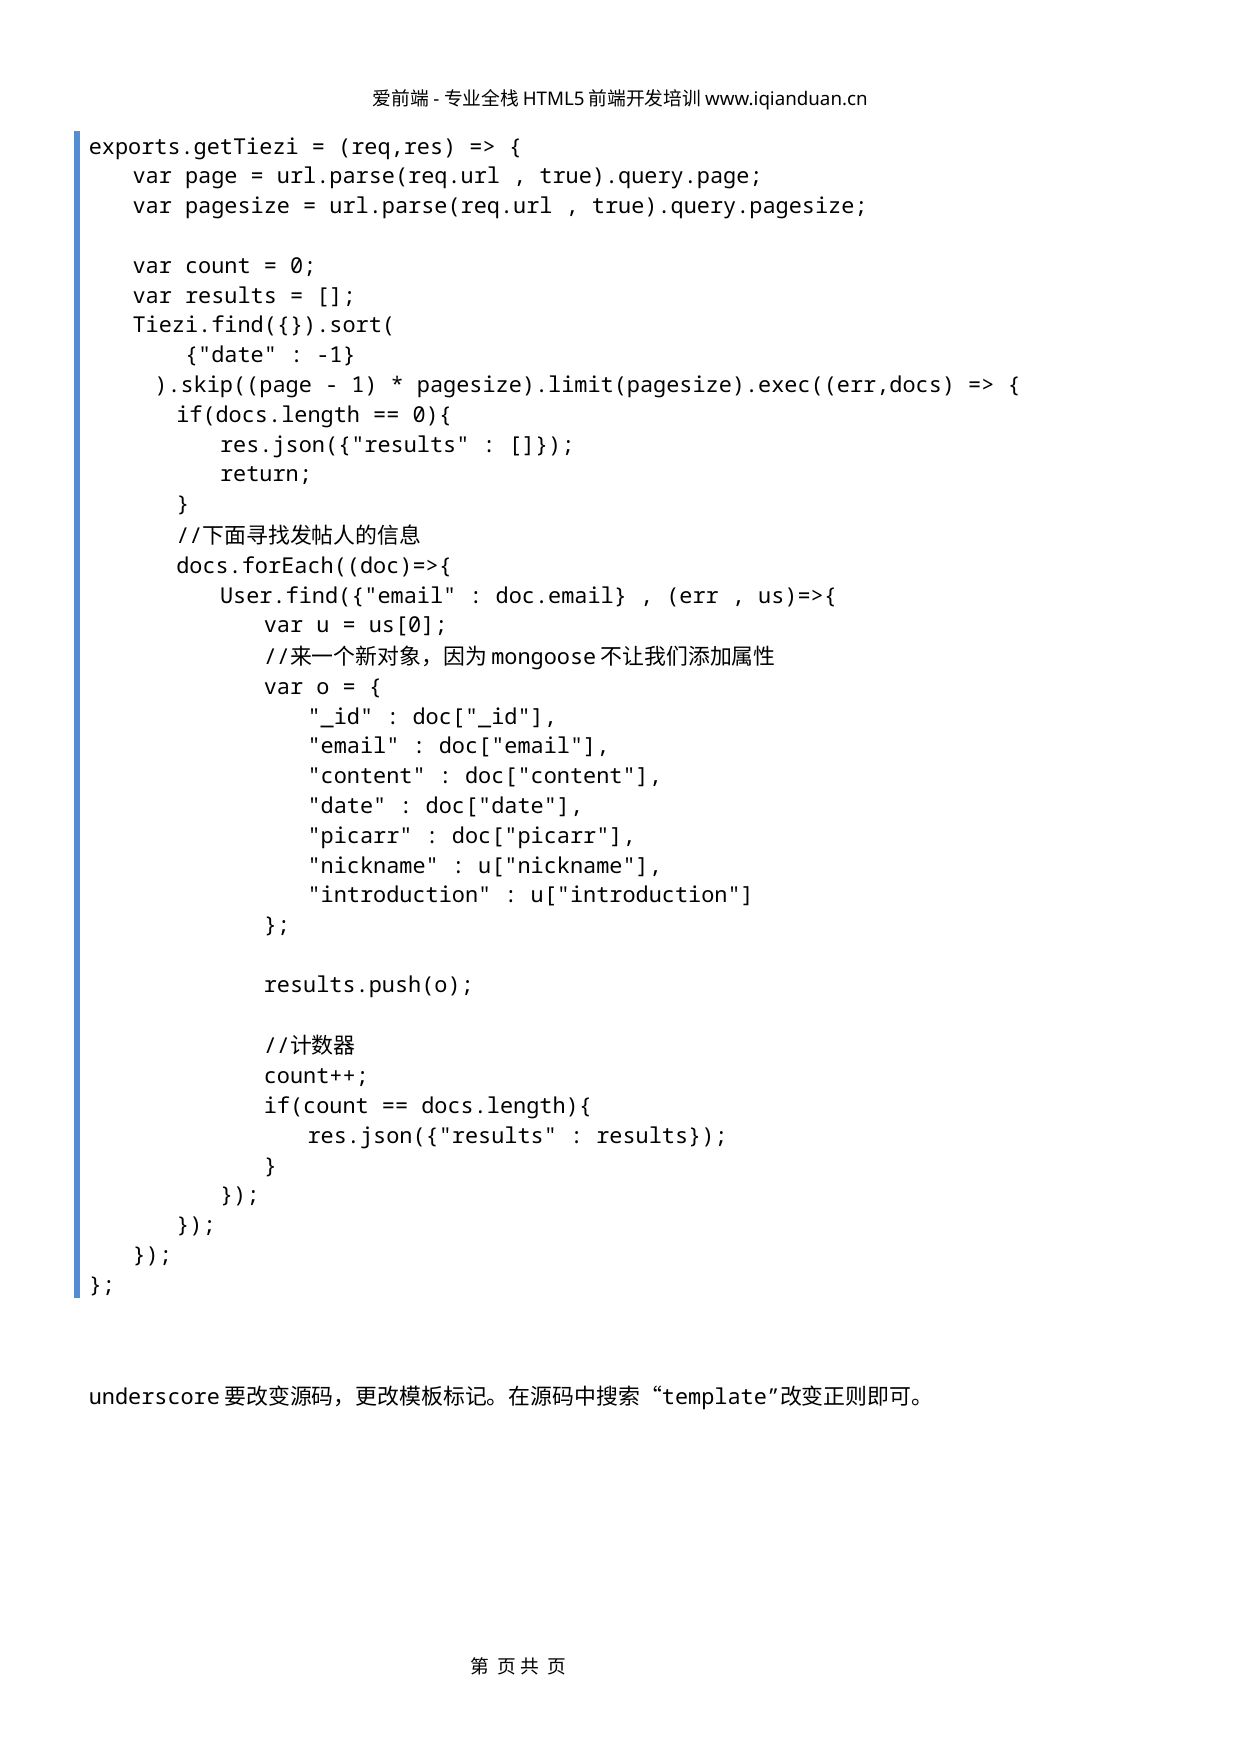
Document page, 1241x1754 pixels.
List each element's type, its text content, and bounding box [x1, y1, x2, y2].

text res.json({"results" : []}); [88, 429, 1152, 458]
text "picarr" : doc["picarr"], [88, 820, 1152, 850]
text count++; [88, 1060, 1152, 1090]
text }; [88, 1269, 1152, 1298]
text results.push(o); [88, 969, 1152, 999]
text var results = []; [88, 280, 1152, 309]
text //来一个新对象，因为mongoose不让我们添加属性 [88, 639, 1152, 671]
text User.find({"email" : doc.email} , (err , us)=>{ [88, 579, 1152, 609]
text //计数器 [88, 1028, 1152, 1060]
text }); [88, 1239, 1152, 1269]
text } [88, 1149, 1152, 1179]
text "nickname" : u["nickname"], [88, 850, 1152, 879]
text docs.forEach((doc)=>{ [88, 550, 1152, 579]
text underscore要改变源码，更改模板标记。在源码中搜索“template”改变正则即可。 [88, 1378, 1152, 1411]
text if(docs.length == 0){ [88, 399, 1152, 429]
text return; [88, 458, 1152, 488]
text ).skip((page - 1) * pagesize).limit(pagesize).exec((err,docs) => { [88, 369, 1152, 399]
text var count = 0; [88, 250, 1152, 280]
text }); [88, 1209, 1152, 1239]
text "introduction" : u["introduction"] [88, 879, 1152, 909]
text //下面寻找发帖人的信息 [88, 518, 1152, 550]
text var o = { [88, 671, 1152, 701]
text if(count == docs.length){ [88, 1090, 1152, 1120]
text var u = us[0]; [88, 609, 1152, 639]
text exports.getTiezi = (req,res) => { [88, 131, 1152, 161]
text "date" : doc["date"], [88, 790, 1152, 820]
text {"date" : -1} [88, 339, 1152, 369]
text "content" : doc["content"], [88, 760, 1152, 790]
text Tiezi.find({}).sort( [88, 309, 1152, 339]
text var page = url.parse(req.url , true).query.page; [88, 161, 1152, 190]
text "_id" : doc["_id"], [88, 701, 1152, 731]
text }); [88, 1179, 1152, 1209]
text res.json({"results" : results}); [88, 1120, 1152, 1149]
text "email" : doc["email"], [88, 731, 1152, 760]
text }; [88, 909, 1152, 939]
text } [88, 488, 1152, 518]
text var pagesize = url.parse(req.url , true).query.pagesize; [88, 190, 1152, 220]
